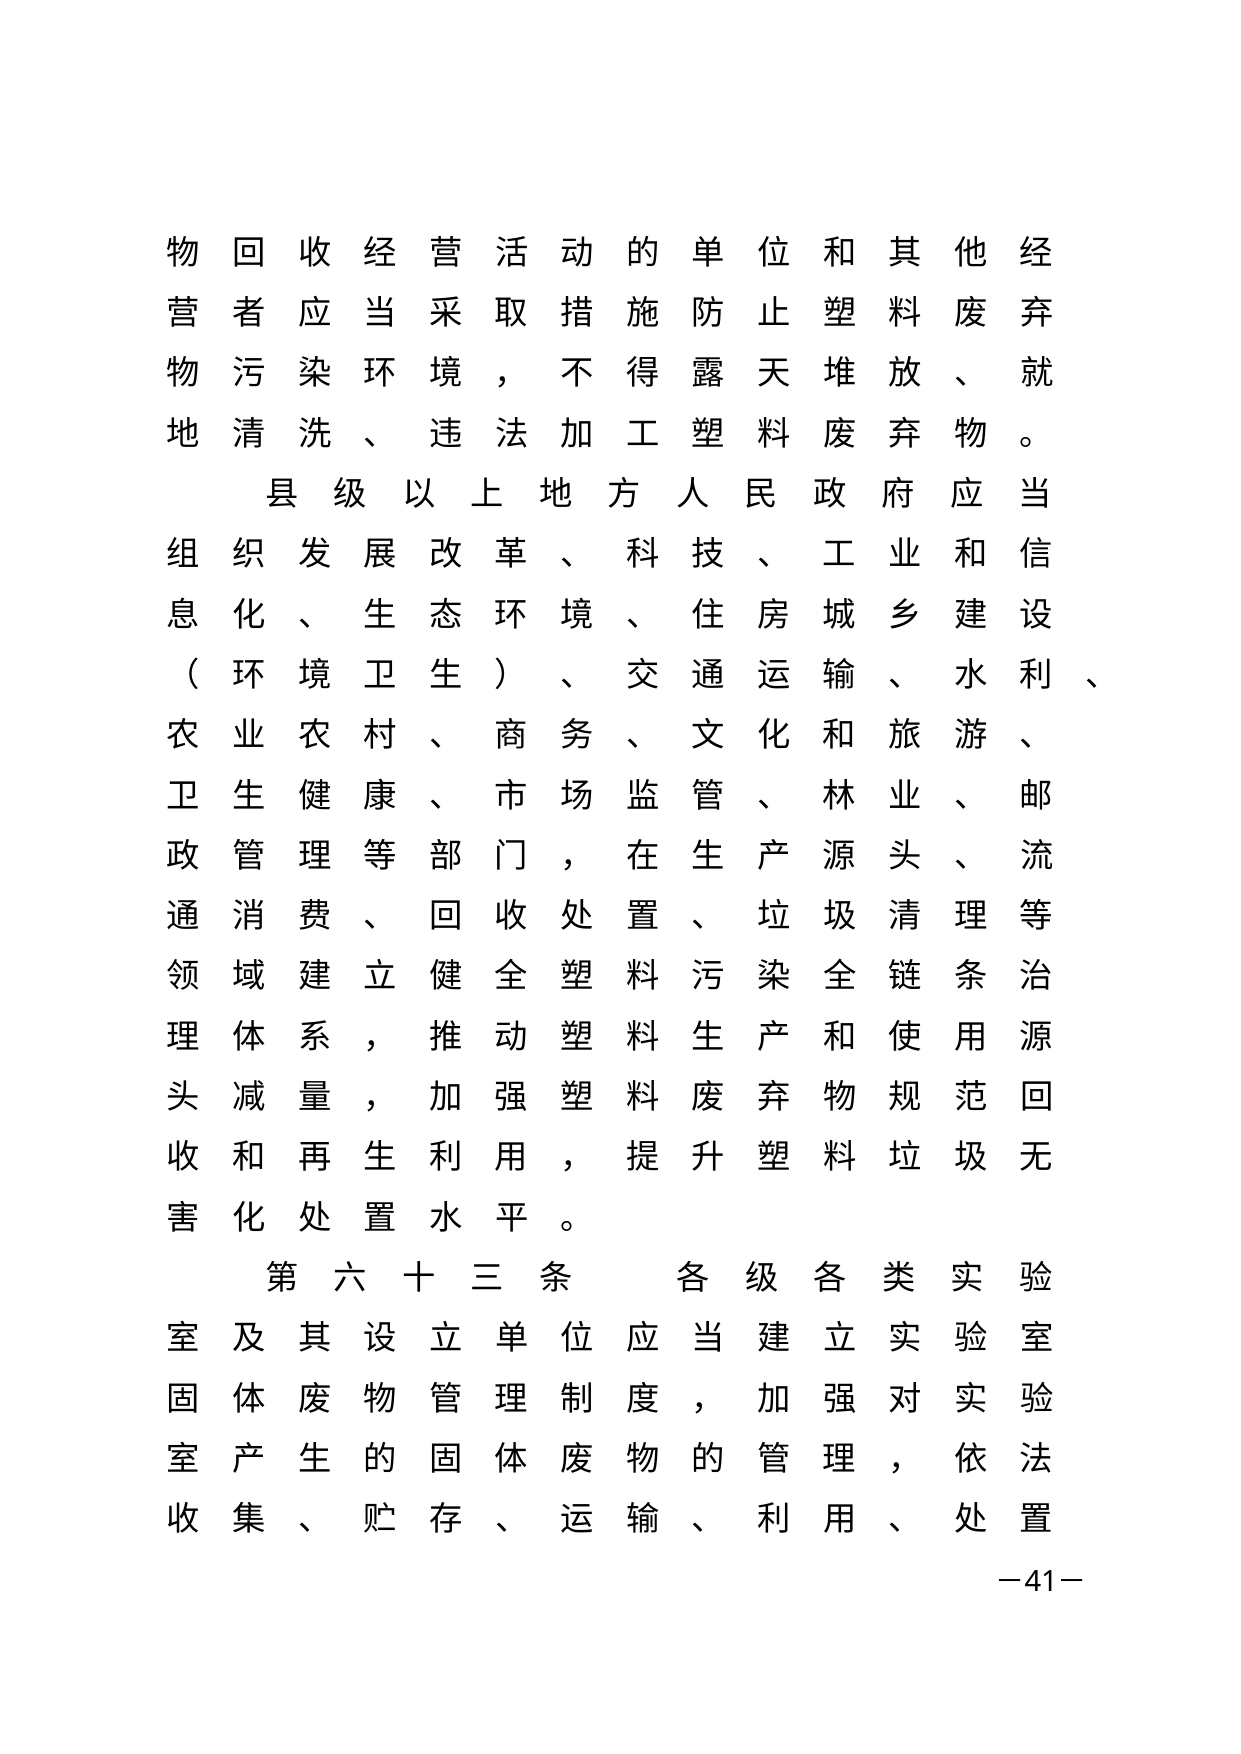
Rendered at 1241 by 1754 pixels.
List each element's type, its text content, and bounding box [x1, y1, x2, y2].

text 县级以上地方人民政府应当组织发展改革、科技、工业和信息化、生态环境、住房城乡建设（环境卫生）、交通运输、水利、农业农村、商务、文化和旅游、卫生健康、市场监管、林业、邮政管理等部门，在生产源头、流通消费、回收处置、垃圾清理等领域建立健全塑料污染全链条治理体系，推动塑料生产和使用源头减量，加强塑料废弃物规范回收和再生利用，提升塑料垃圾无害化处置水平。 [167, 461, 1085, 1245]
text 第六十二条 从事塑料废弃物回收经营活动的单位和其他经营者应当采取措施防止塑料废弃物污染环境，不得露天堆放、就地清洗、违法加工塑料废弃物。 [167, 219, 1085, 461]
text 第六十三条 各级各类实验室及其设立单位应当建立实验室固体废物管理制度，加强对实验室产生的固体废物的管理，依法收集、贮存、运输、利用、处置实验室固体废物，并做好实验室固体废物名称、投放者姓名等台账记录。实验室固体废物属于危险废物的，应当按照危险废物管理。 [167, 1245, 1085, 1546]
